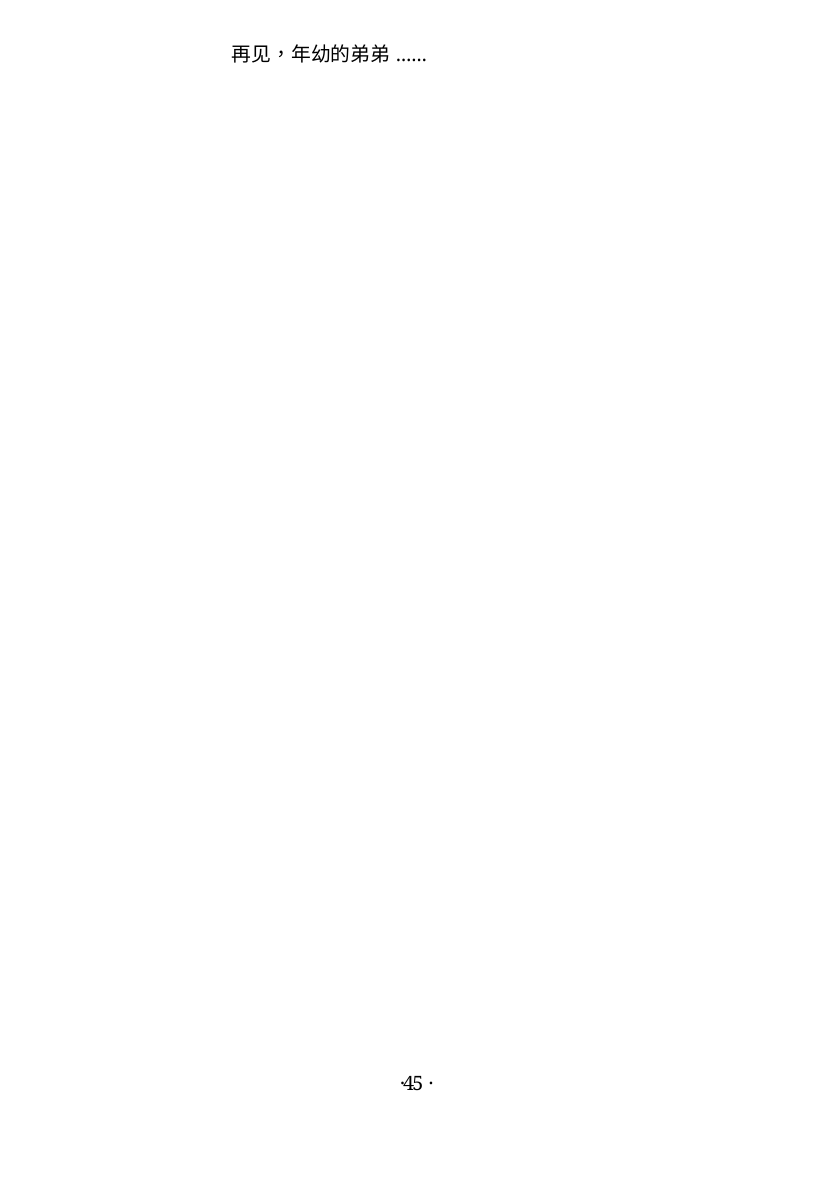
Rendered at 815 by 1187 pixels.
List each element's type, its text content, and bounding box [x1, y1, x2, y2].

text 再见，年幼的弟弟 …… [231, 42, 713, 66]
